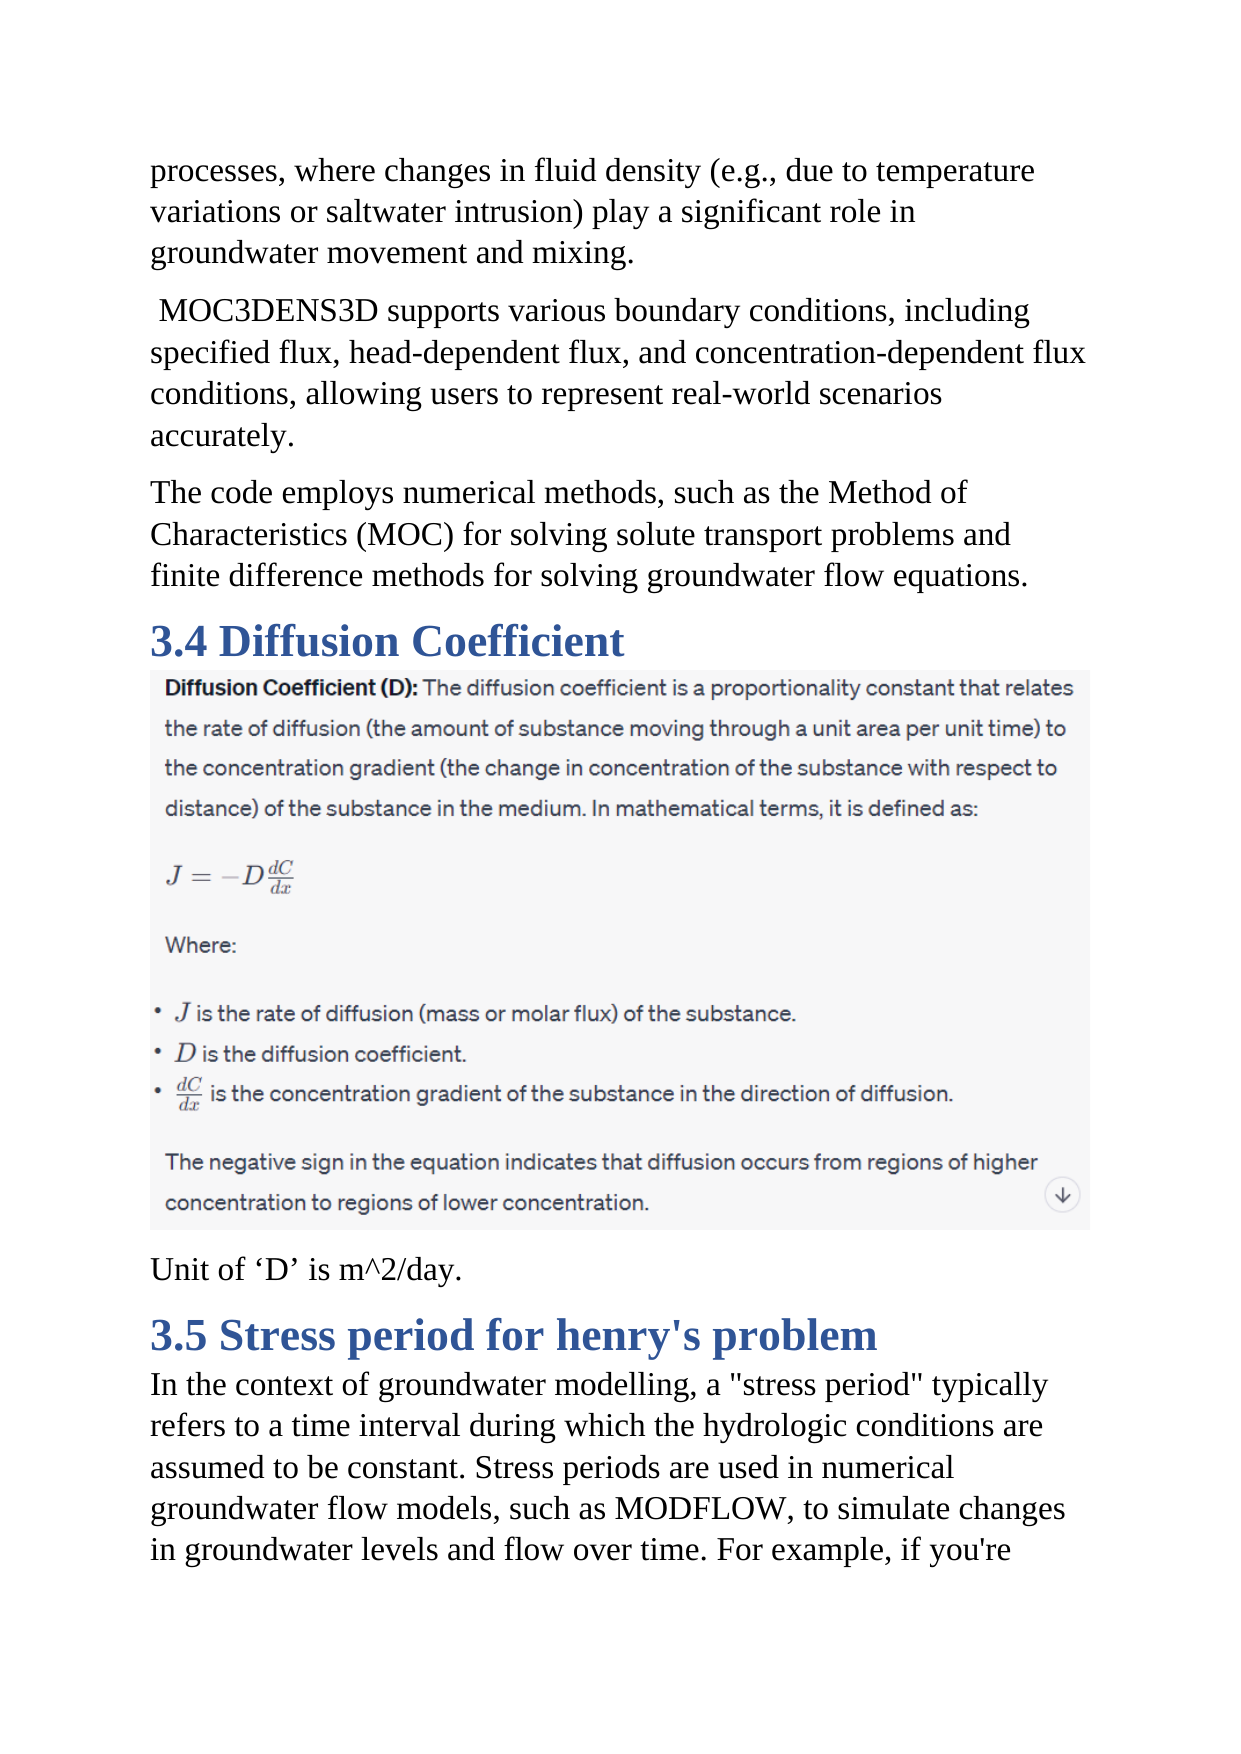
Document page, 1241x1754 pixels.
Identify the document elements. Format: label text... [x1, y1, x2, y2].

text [150, 1364, 1090, 1568]
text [150, 150, 1090, 271]
text The code employs numerical methods, such as the Method of Characteristics (MOC) for solving solute transport problems and finite difference methods for solving groundwater flow equations. [150, 473, 1090, 594]
text MOC3DENS3D supports various boundary conditions, including specified flux, head-dependent flux, and concentration-dependent flux conditions, allowing users to represent real-world scenarios accurately. [150, 291, 1090, 453]
subtitle 3.4 Diffusion Coefficient [150, 613, 1090, 666]
subtitle 3.5 Stress period for henry's problem [150, 1307, 1090, 1360]
picture [150, 670, 1091, 1230]
text Unit of ‘D’ is m^2/day. [150, 1249, 1090, 1288]
